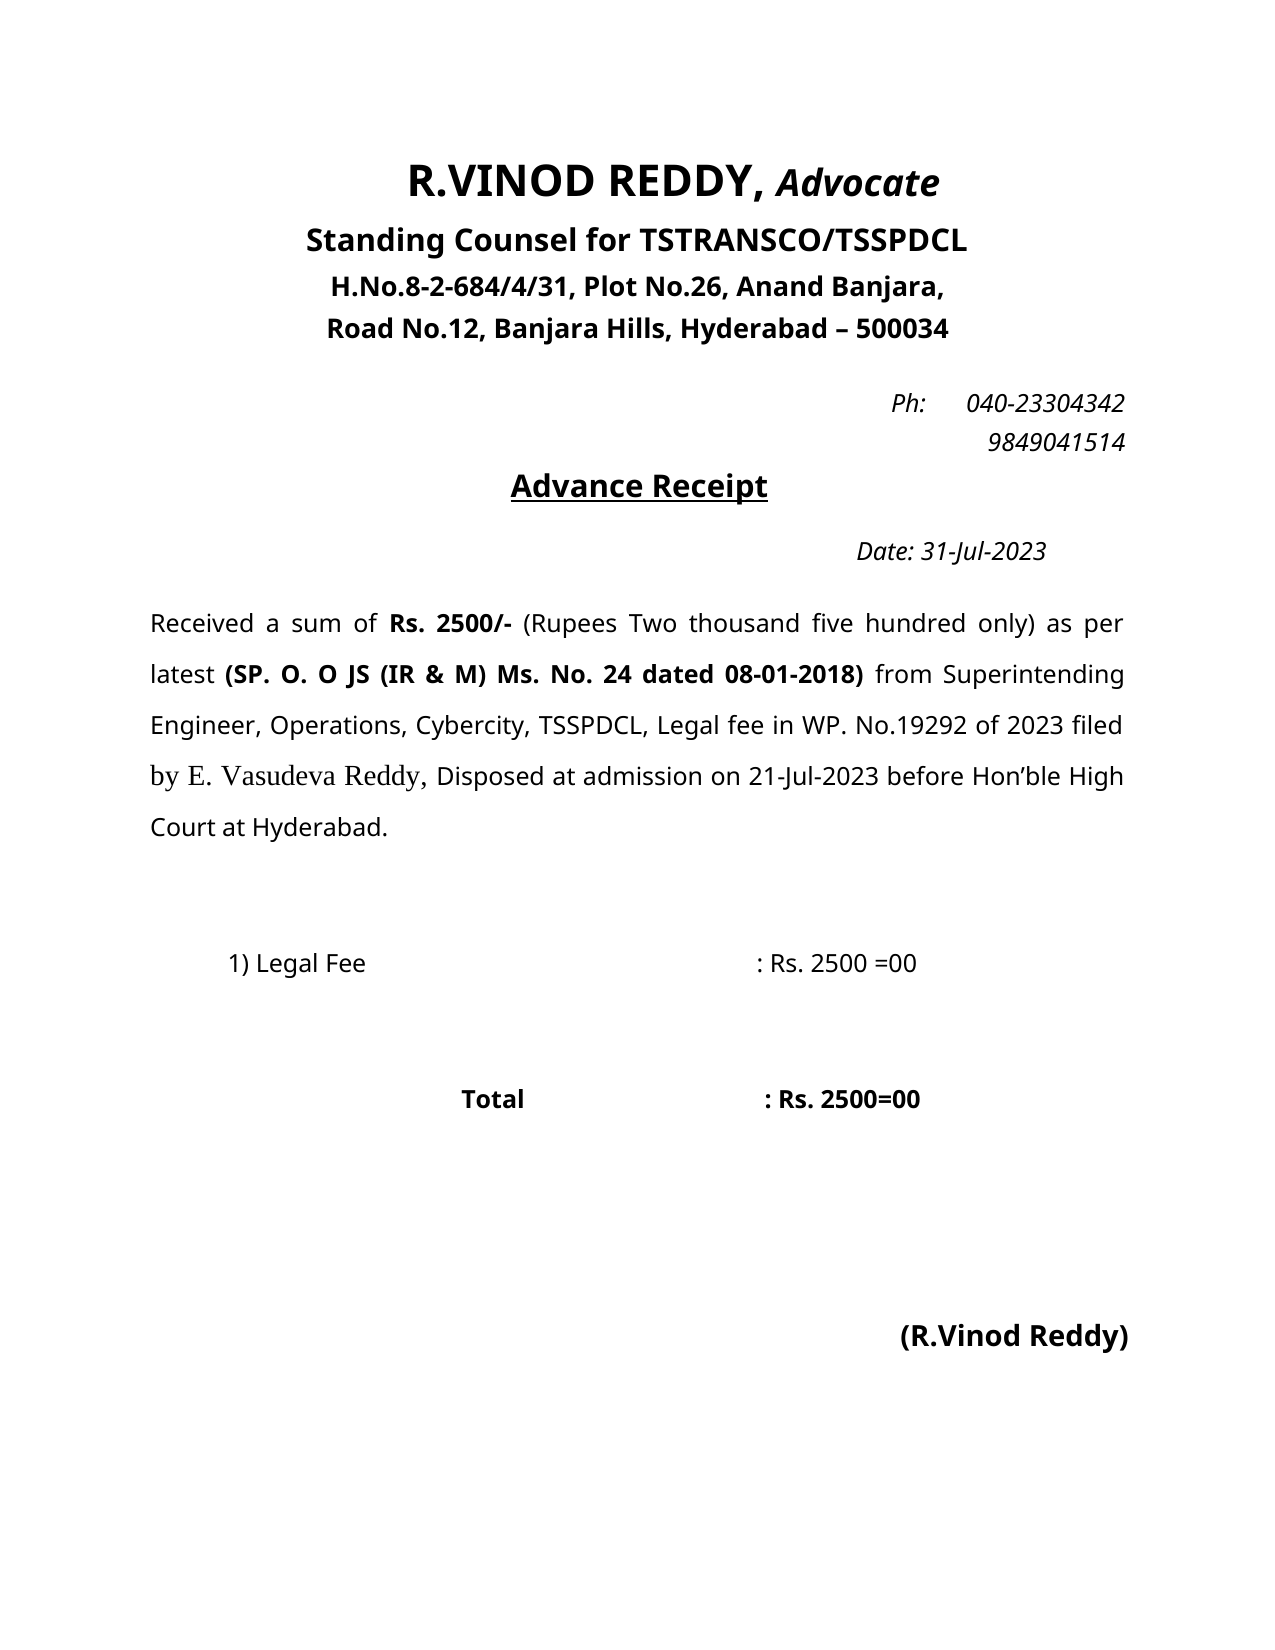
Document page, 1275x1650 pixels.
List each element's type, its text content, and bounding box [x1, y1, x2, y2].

text 1) Legal Fee : Rs. 2500 =00 [227, 946, 1010, 980]
text (R.Vinod Reddy) [677, 1315, 1128, 1355]
text Received a sum of Rs. 2500/- (Rupees Two thousand five hundred only) as per latest (SP. O. O JS (IR & M) Ms. No. 24 dated 08-01-2018) from Superintending Engineer, Operations, Cybercity, TSSPDCL, Legal fee in WP. No.19292 of 2023 filed by E. Vasudeva Reddy, Disposed at admission on 21-Jul-2023 before Hon’ble High Court at Hyderabad. [150, 605, 1125, 844]
text Road No.12, Banjara Hills, Hyderabad – 500034 [150, 310, 1125, 347]
text Date: 31-Jul-2023 [227, 533, 1047, 567]
text H.No.8-2-684/4/31, Plot No.26, Anand Banjara, [150, 267, 1125, 304]
text 9849041514 [150, 424, 1125, 458]
text Standing Counsel for TSTRANSCO/TSSPDCL [227, 218, 1047, 261]
text Total : Rs. 2500=00 [227, 1082, 1010, 1116]
text Ph: 040-23304342 [150, 385, 1125, 419]
text Advance Receipt [150, 463, 1128, 506]
text R.VINOD REDDY, Advocate [227, 150, 1047, 209]
